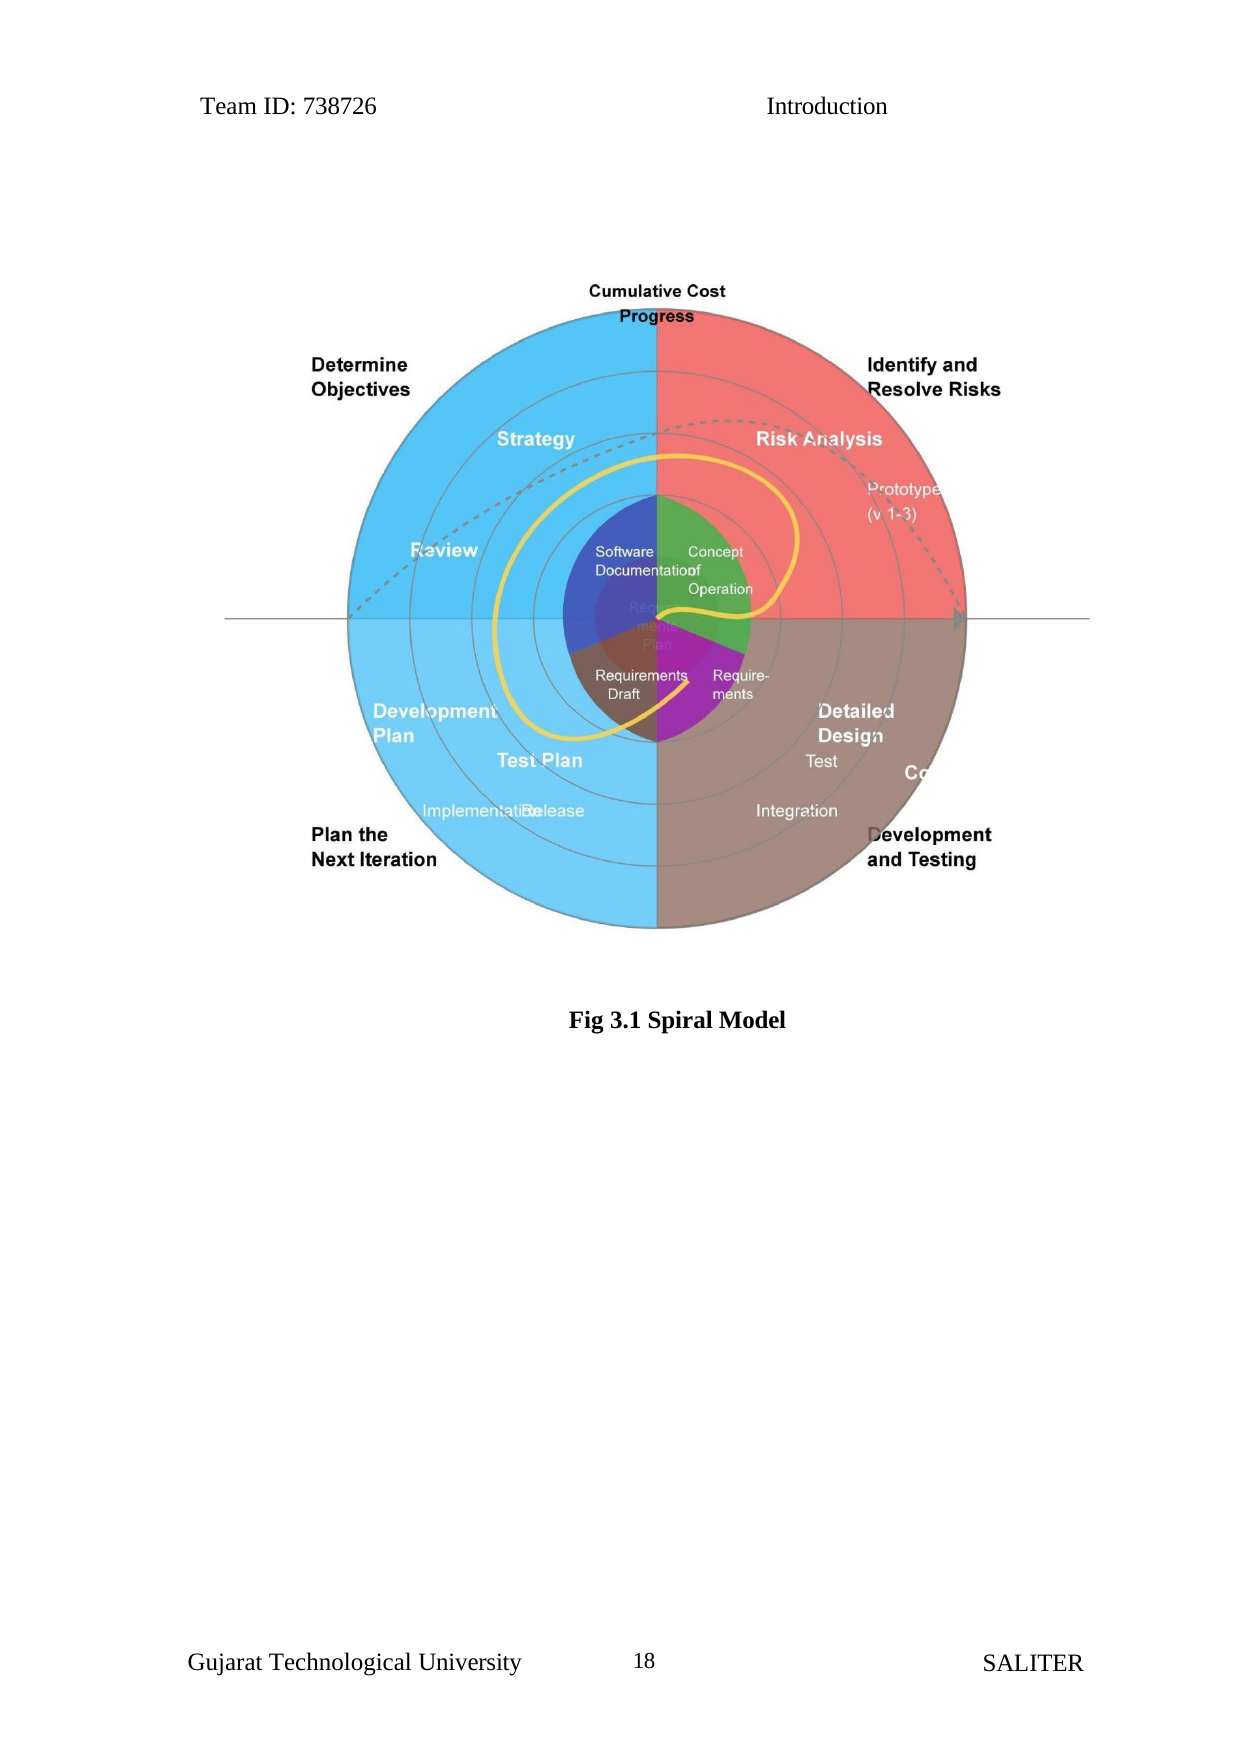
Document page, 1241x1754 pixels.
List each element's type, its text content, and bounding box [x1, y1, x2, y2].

list Fig 3.1 Spiral Model [569, 1005, 1166, 1034]
picture [223, 284, 1091, 933]
